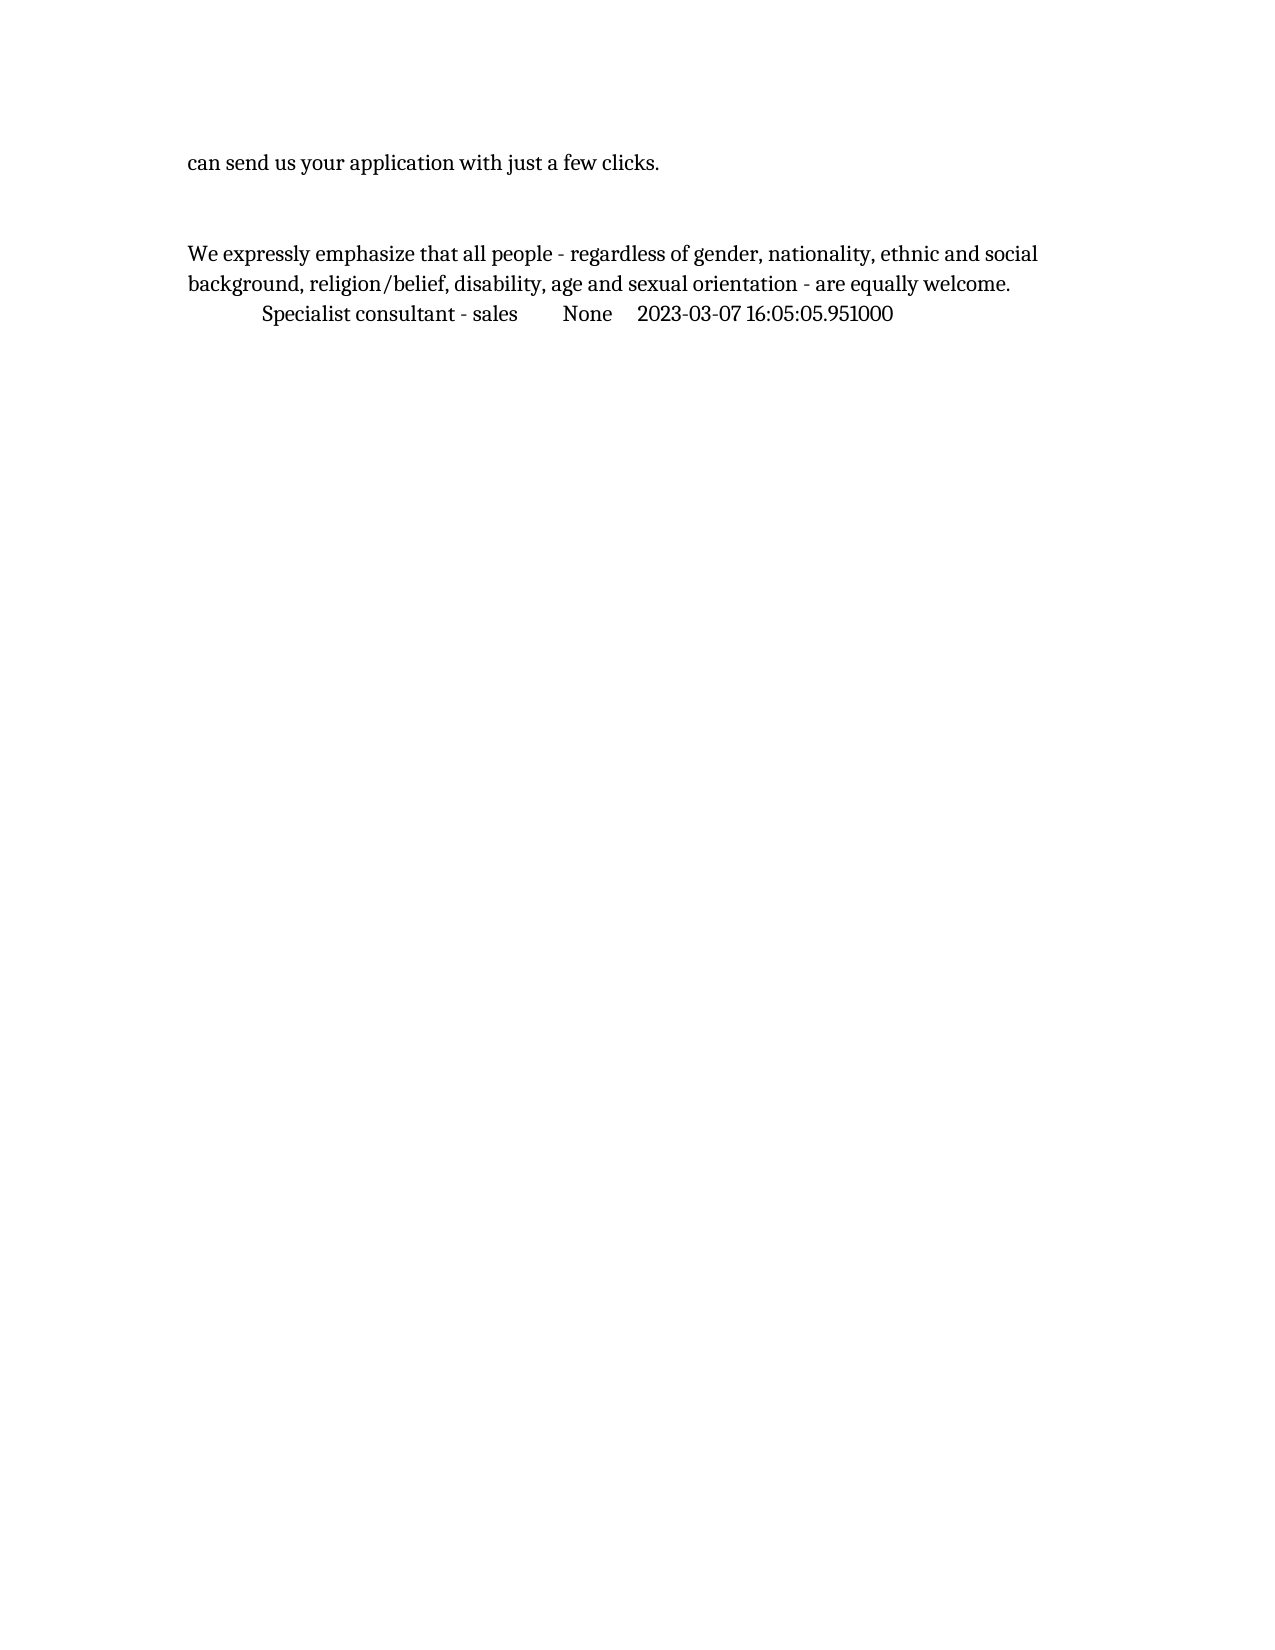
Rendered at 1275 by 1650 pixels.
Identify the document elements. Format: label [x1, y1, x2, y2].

text [187, 150, 1087, 358]
